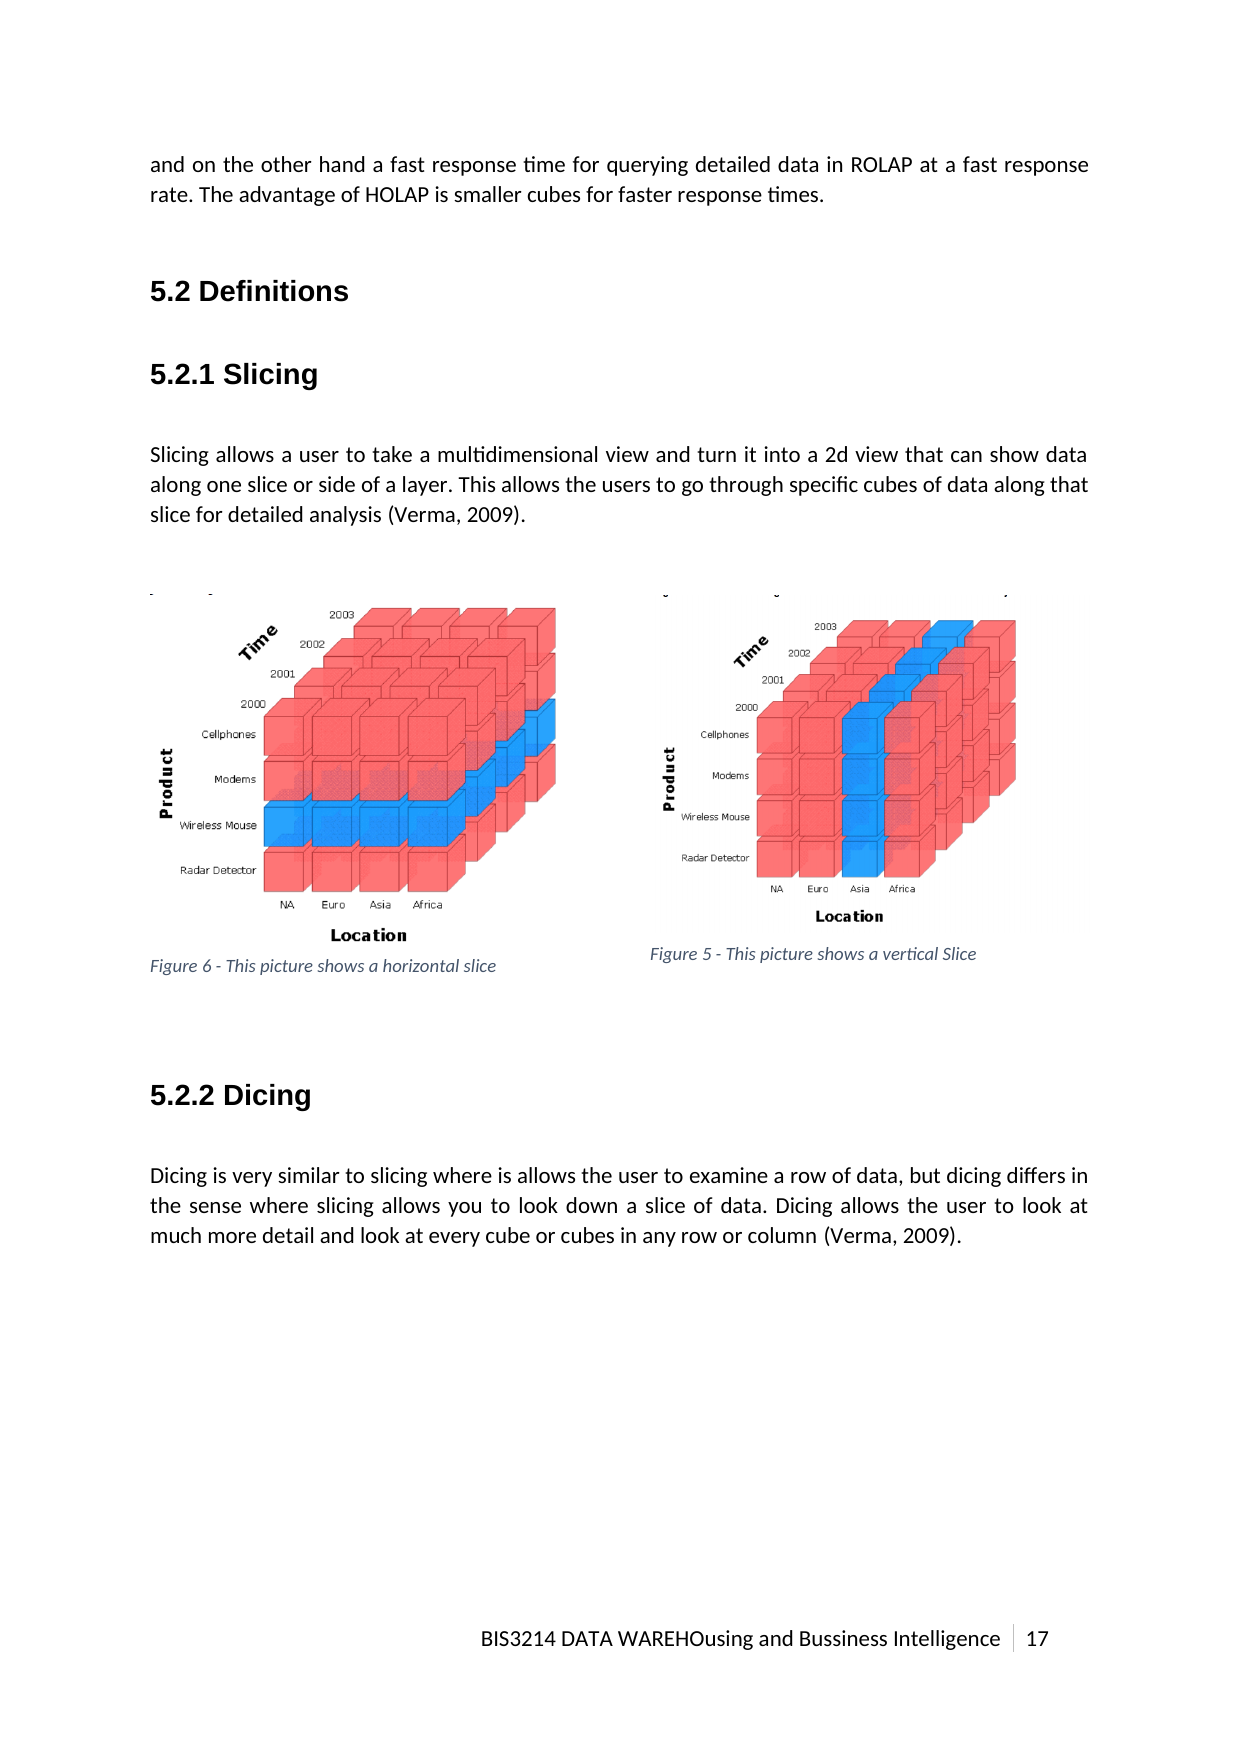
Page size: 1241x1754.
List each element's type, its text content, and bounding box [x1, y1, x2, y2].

picture [650, 595, 1090, 933]
subtitle 5.2 Definitions [150, 274, 1090, 307]
subtitle 5.2.2 Dicing [150, 1078, 1090, 1112]
text Dicing is very similar to slicing where is allows the user to examine a row of data, but dicing differs in the sense where slicing allows you to look down a slice of data. Dicing allows the user to look at much more detail and look at every cube or cubes in any row or column (Verma, 2009). [150, 1161, 1090, 1250]
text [150, 150, 1090, 208]
picture [150, 594, 573, 945]
text Slicing allows a user to take a multidimensional view and turn it into a 2d view that can show data along one slice or side of a layer. This allows the users to go through specific cubes of data along that slice for detailed analysis (Verma, 2009). [150, 440, 1090, 528]
subtitle 5.2.1 Slicing [150, 357, 1090, 391]
